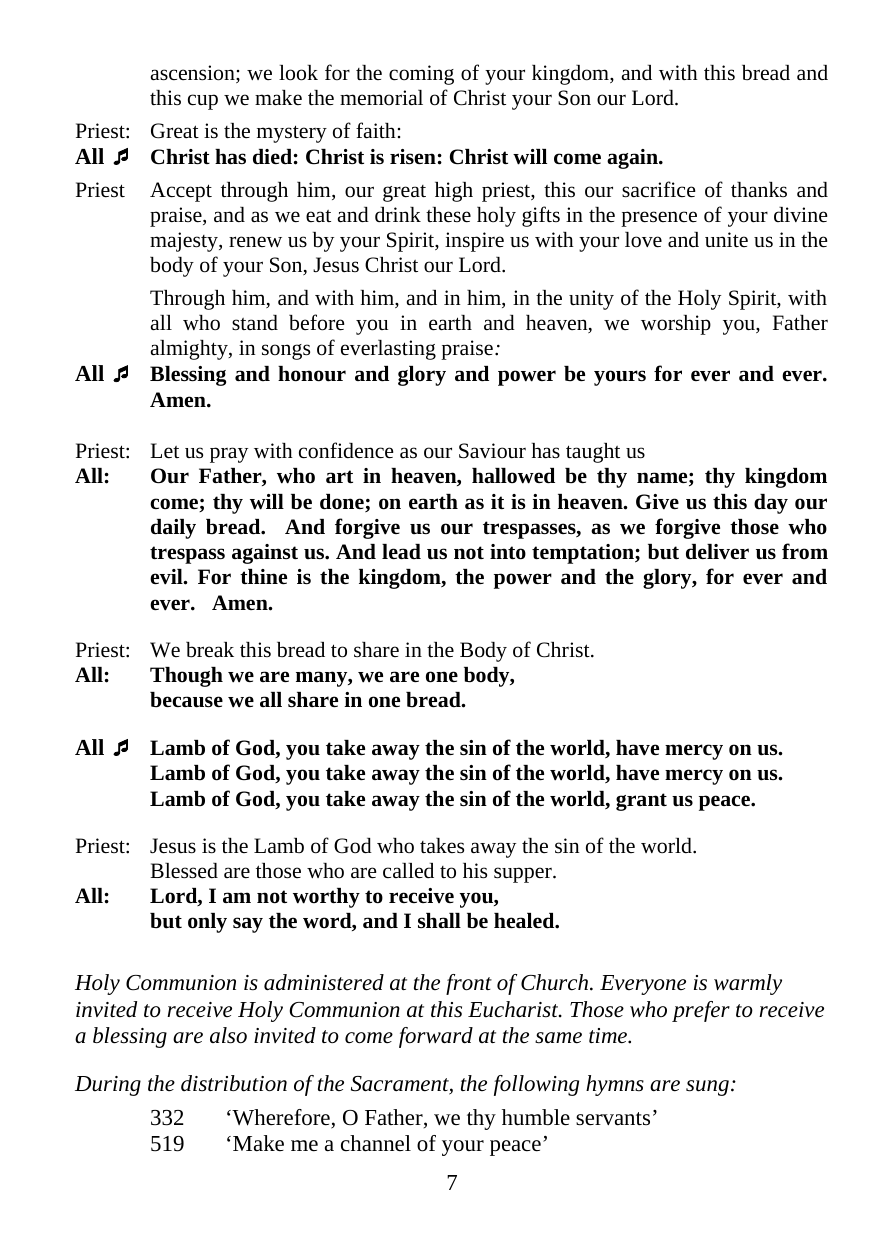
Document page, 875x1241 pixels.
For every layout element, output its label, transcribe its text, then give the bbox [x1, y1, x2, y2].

text During the distribution of the Sacrament, the following hymns are sung: [75, 1070, 829, 1097]
text Lamb of God, you take away the sin of the world, have mercy on us. [75, 760, 853, 786]
text Priest: We break this bread to share in the Body of Christ. [75, 637, 829, 662]
text Blessed are those who are called to his supper. [75, 858, 829, 883]
text All Christ has died: Christ is risen: Christ will come again. [75, 143, 829, 169]
text All: Lord, I am not worthy to receive you, [75, 883, 829, 908]
text Priest: Let us pray with confidence as our Saviour has taught us [75, 438, 829, 463]
text 332 ‘Wherefore, O Father, we thy humble servants’ [75, 1104, 829, 1130]
text Lamb of God, you take away the sin of the world, grant us peace. [75, 786, 853, 811]
text All Blessing and honour and glory and power be yours for ever and ever. Amen. [75, 360, 829, 412]
text All: Though we are many, we are one body, [75, 662, 829, 687]
text Through him, and with him, and in him, in the unity of the Holy Spirit, with all who stand before you in earth and heaven, we worship you, Father almighty, in songs of everlasting praise: [75, 285, 829, 360]
text All: Our Father, who art in heaven, hallowed be thy name; thy kingdom come; thy will be done; on earth as it is in heaven. Give us this day our daily bread. And forgive us our trespasses, as we forgive those who trespass against us. And lead us not into temptation; but deliver us from evil. For thine is the kingdom, the power and the glory, for ever and ever. Amen. [75, 463, 829, 615]
text but only say the word, and I shall be healed. [75, 908, 829, 933]
text Priest: Great is the mystery of faith: [75, 118, 829, 143]
text All Lamb of God, you take away the sin of the world, have mercy on us. [75, 734, 853, 760]
text Priest Accept through him, our great high priest, this our sacrifice of thanks and praise, and as we eat and drink these holy gifts in the presence of your divine majesty, renew us by your Spirit, inspire us with your love and unite us in the body of your Son, Jesus Christ our Lord. [75, 177, 829, 277]
text 519 ‘Make me a channel of your peace’ [75, 1130, 829, 1157]
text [75, 60, 829, 110]
text Priest: Jesus is the Lamb of God who takes away the sin of the world. [75, 833, 829, 858]
text Holy Communion is administered at the front of Church. Everyone is warmly invited to receive Holy Communion at this Eucharist. Those who prefer to receive a blessing are also invited to come forward at the same time. [75, 969, 829, 1048]
text because we all share in one bread. [75, 687, 829, 712]
